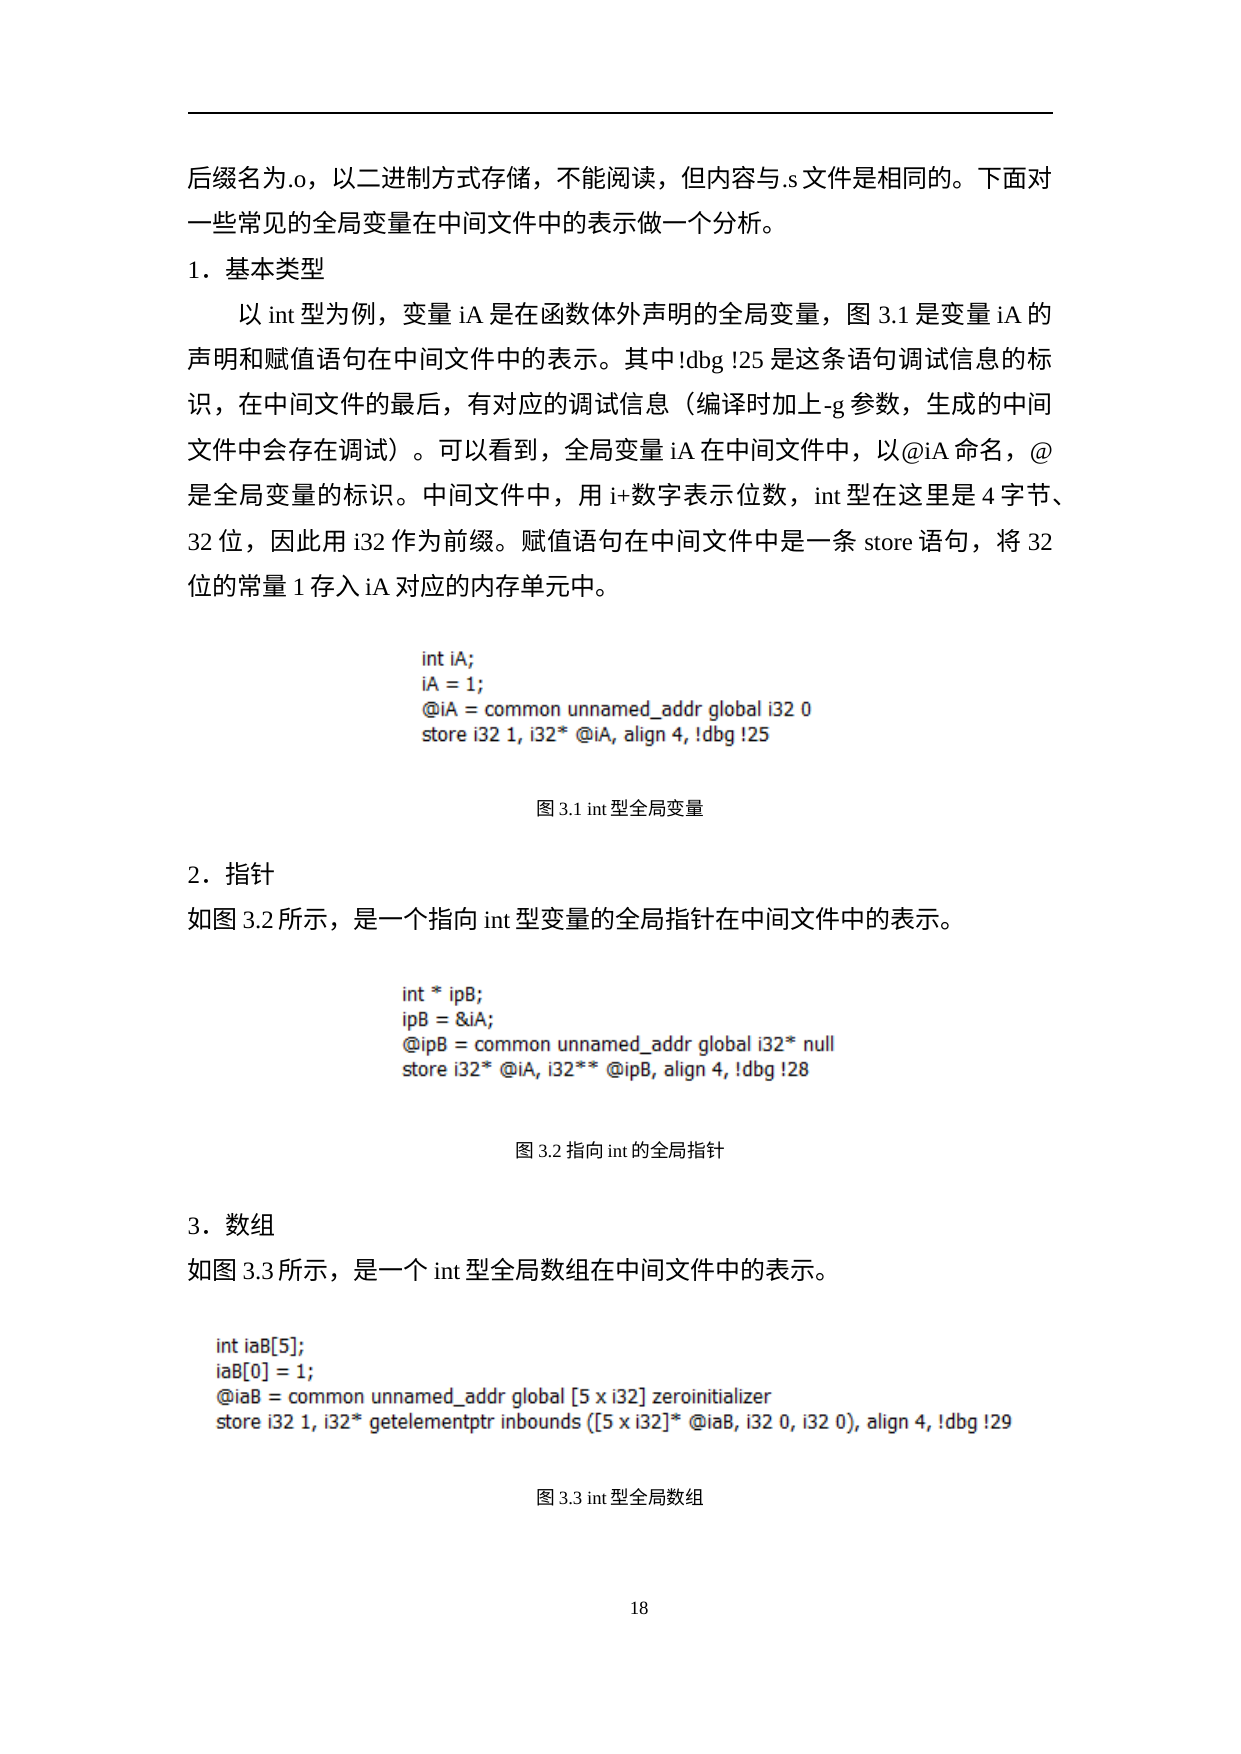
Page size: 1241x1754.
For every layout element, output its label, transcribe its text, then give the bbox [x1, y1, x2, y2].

text 1．基本类型 [187, 249, 1053, 285]
text 如图3.3所示，是一个int型全局数组在中间文件中的表示。 [187, 1250, 1053, 1287]
text 3．数组 [187, 1205, 1053, 1241]
text 2．指针 [187, 854, 1053, 891]
picture [414, 647, 826, 751]
picture [396, 981, 844, 1092]
picture [213, 1331, 1028, 1440]
text 图3.2 指向int的全局指针 [187, 1135, 1053, 1162]
text 图3.1 int型全局变量 [187, 794, 1053, 821]
text 图3.3 int型全局数组 [187, 1483, 1053, 1510]
text 如图3.2所示，是一个指向int型变量的全局指针在中间文件中的表示。 [187, 900, 1053, 936]
text 以int型为例，变量iA是在函数体外声明的全局变量，图3.1是变量iA的声明和赋值语句在中间文件中的表示。其中!dbg !25是这条语句调试信息的标识，在中间文件的最后，有对应的调试信息（编译时加上-g参数，生成的中间文件中会存在调试）。可以看到，全局变量iA在中间文件中，以@iA命名，@是全局变量的标识。中间文件中，用i+数字表示位数，int型在这里是4字节、32位，因此用i32作为前缀。赋值语句在中间文件中是一条store语句，将32位的常量1存入iA对应的内存单元中。 [187, 294, 1053, 602]
